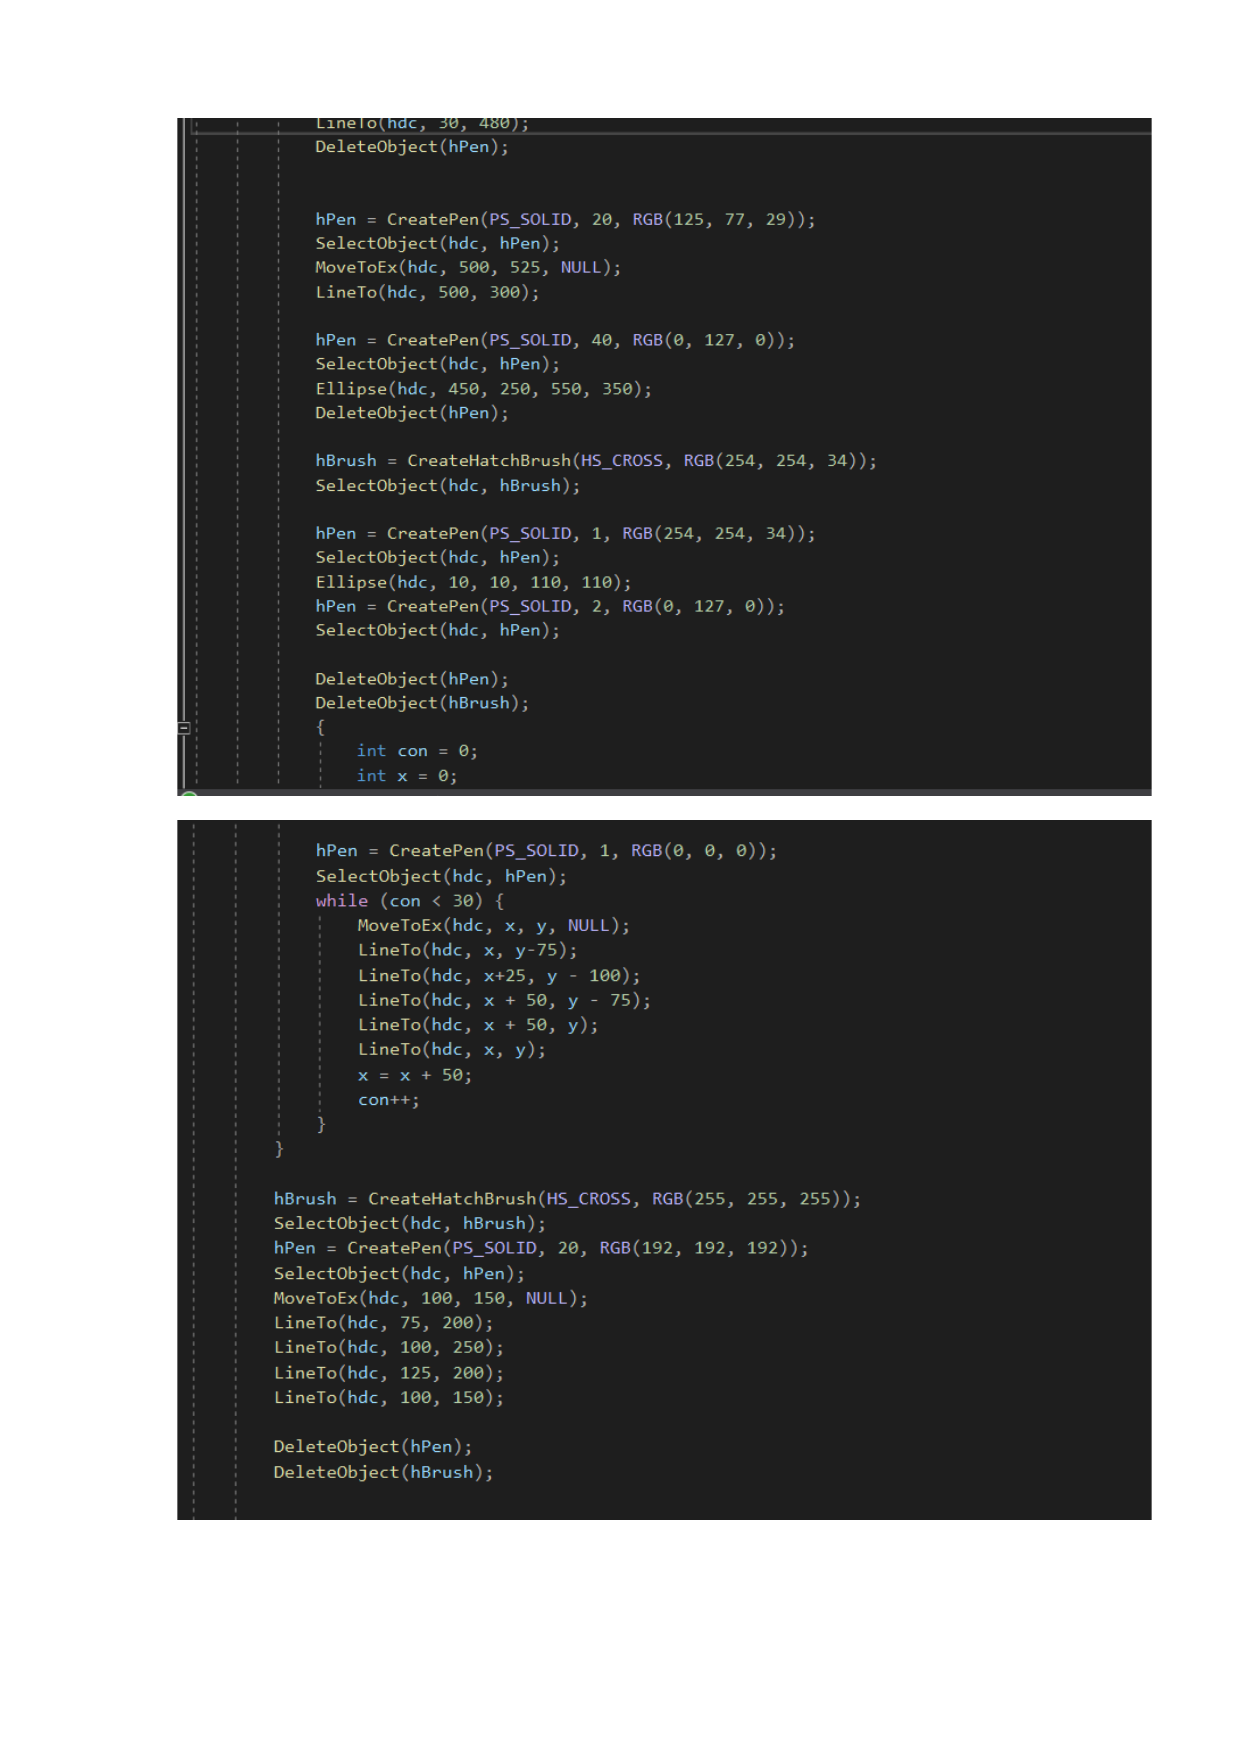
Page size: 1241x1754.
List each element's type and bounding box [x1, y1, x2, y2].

picture [177, 820, 1152, 1520]
picture [177, 118, 1152, 796]
